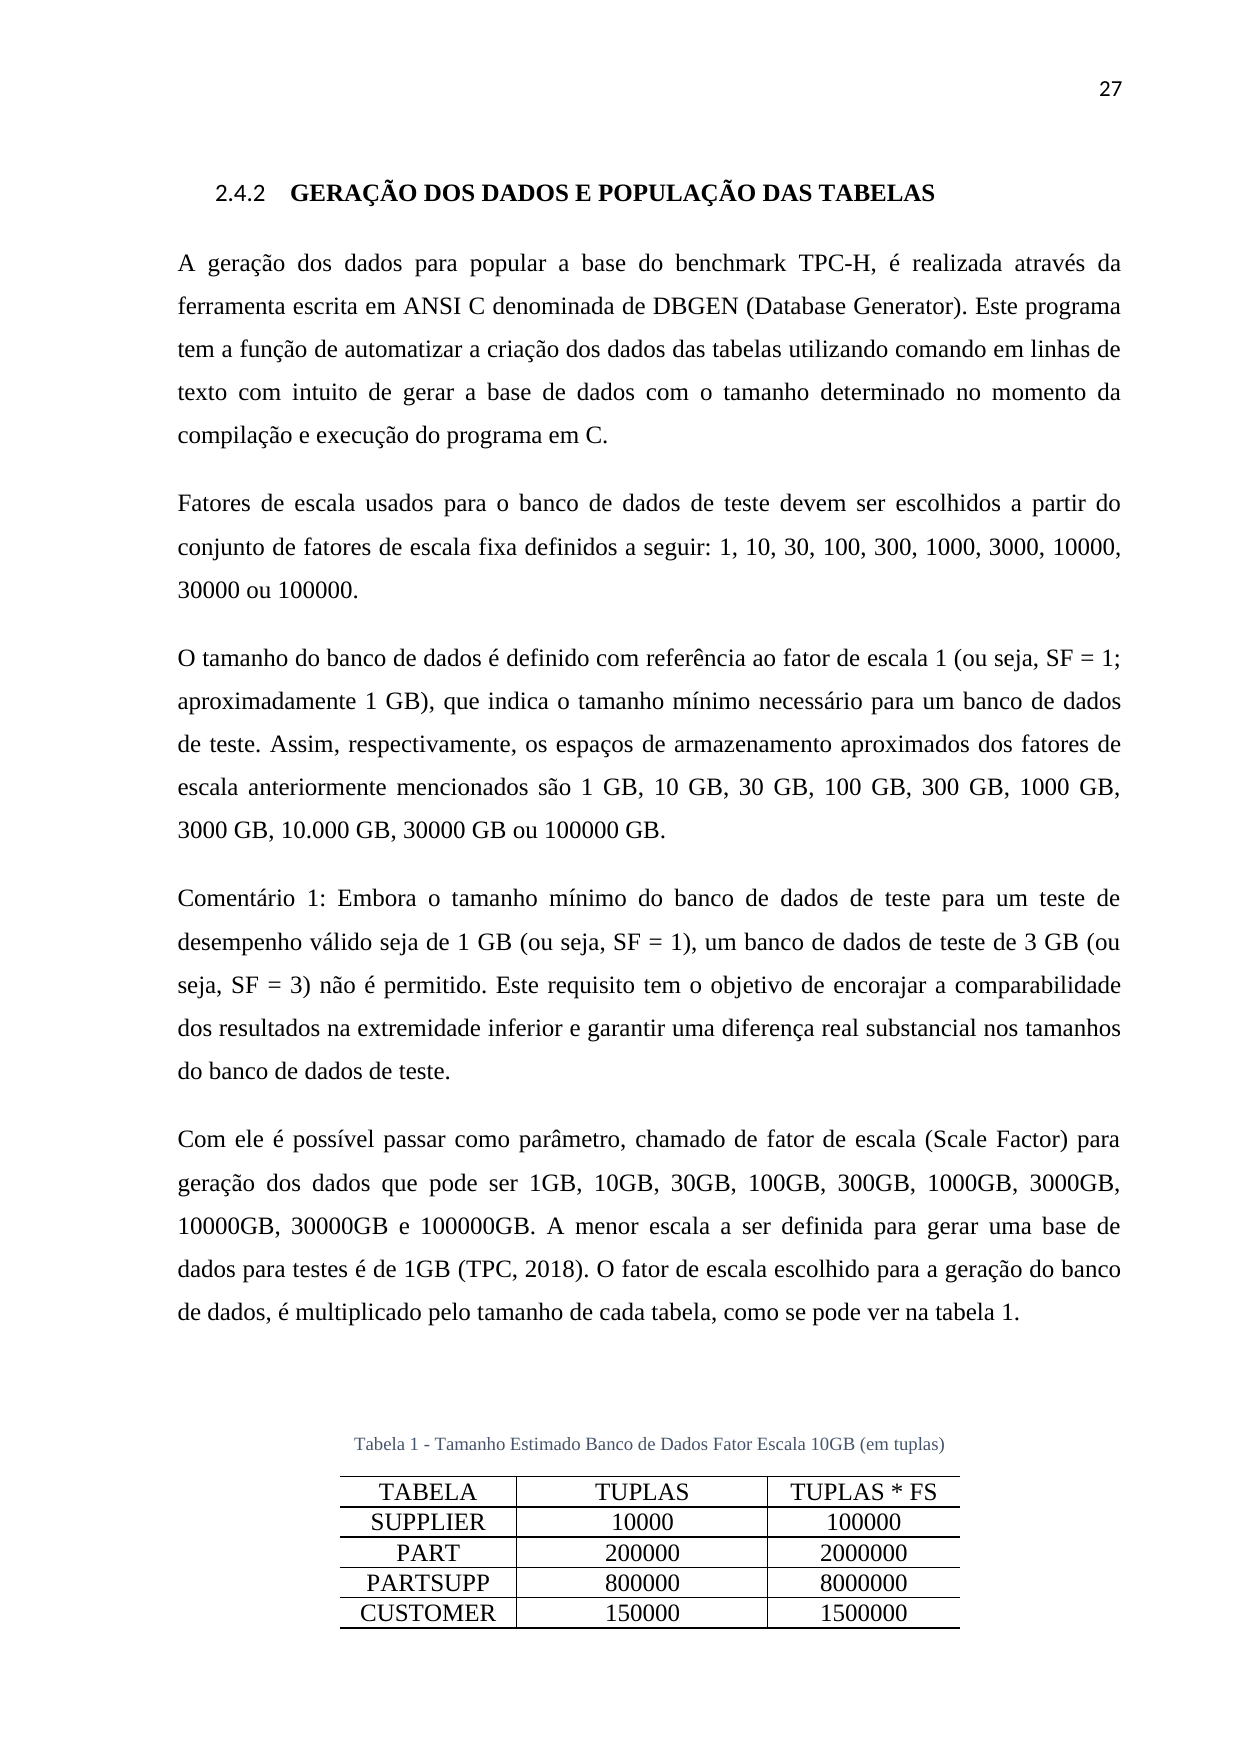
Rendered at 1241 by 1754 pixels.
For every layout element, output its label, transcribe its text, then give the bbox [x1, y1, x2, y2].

table_header TUPLAS * FS [768, 1477, 960, 1506]
table_cell CUSTOMER [340, 1598, 516, 1627]
table_cell 200000 [517, 1538, 767, 1567]
table_cell 10000 [517, 1508, 767, 1536]
table_header TUPLAS [517, 1477, 767, 1506]
table_cell 100000 [768, 1508, 960, 1536]
table_cell PART [340, 1538, 516, 1567]
table_cell PARTSUPP [340, 1568, 516, 1597]
text A geração dos dados para popular a base do benchmark TPC-H, é realizada através da ferramenta escrita em ANSI C denominada de DBGEN (Database Generator). Este programa tem a função de automatizar a criação dos dados das tabelas utilizando comando em linhas de texto com intuito de gerar a base de dados com o tamanho determinado no momento da compilação e execução do programa em C. [177, 248, 1122, 449]
table_cell 150000 [517, 1598, 767, 1627]
text Fatores de escala usados ​​para o banco de dados de teste devem ser escolhidos a partir do conjunto de fatores de escala fixa definidos a seguir: 1, 10, 30, 100, 300, 1000, 3000, 10000, 30000 ou 100000. [177, 488, 1122, 603]
table_cell SUPPLIER [340, 1508, 516, 1536]
table_header TABELA [340, 1477, 516, 1506]
text O tamanho do banco de dados é definido com referência ao fator de escala 1 (ou seja, SF = 1; aproximadamente 1 GB), que indica o tamanho mínimo necessário para um banco de dados de teste. Assim, respectivamente, os espaços de armazenamento aproximados dos fatores de escala anteriormente mencionados são 1 GB, 10 GB, 30 GB, 100 GB, 300 GB, 1000 GB, 3000 GB, 10.000 GB, 30000 GB ou 100000 GB. [177, 643, 1122, 844]
table_cell 800000 [517, 1568, 767, 1597]
table_cell 8000000 [768, 1568, 960, 1597]
text Comentário 1: Embora o tamanho mínimo do banco de dados de teste para um teste de desempenho válido seja de 1 GB (ou seja, SF = 1), um banco de dados de teste de 3 GB (ou seja, SF = 3) não é permitido. Este requisito tem o objetivo de encorajar a comparabilidade dos resultados na extremidade inferior e garantir uma diferença real substancial nos tamanhos do banco de dados de teste. [177, 883, 1122, 1085]
text Tabela 1 - Tamanho Estimado Banco de Dados Fator Escala 10GB (em tuplas) [177, 1433, 1122, 1455]
text Com ele é possível passar como parâmetro, chamado de fator de escala (Scale Factor) para geração dos dados que pode ser 1GB, 10GB, 30GB, 100GB, 300GB, 1000GB, 3000GB, 10000GB, 30000GB e 100000GB. A menor escala a ser definida para gerar uma base de dados para testes é de 1GB (TPC, 2018). O fator de escala escolhido para a geração do banco de dados, é multiplicado pelo tamanho de cada tabela, como se pode ver na tabela 1. [177, 1124, 1122, 1326]
table_cell 2000000 [768, 1538, 960, 1567]
table_cell 1500000 [768, 1598, 960, 1627]
list GERAÇÃO DOS DADOS E POPULAÇÃO DAS TABELAS [215, 177, 1122, 208]
